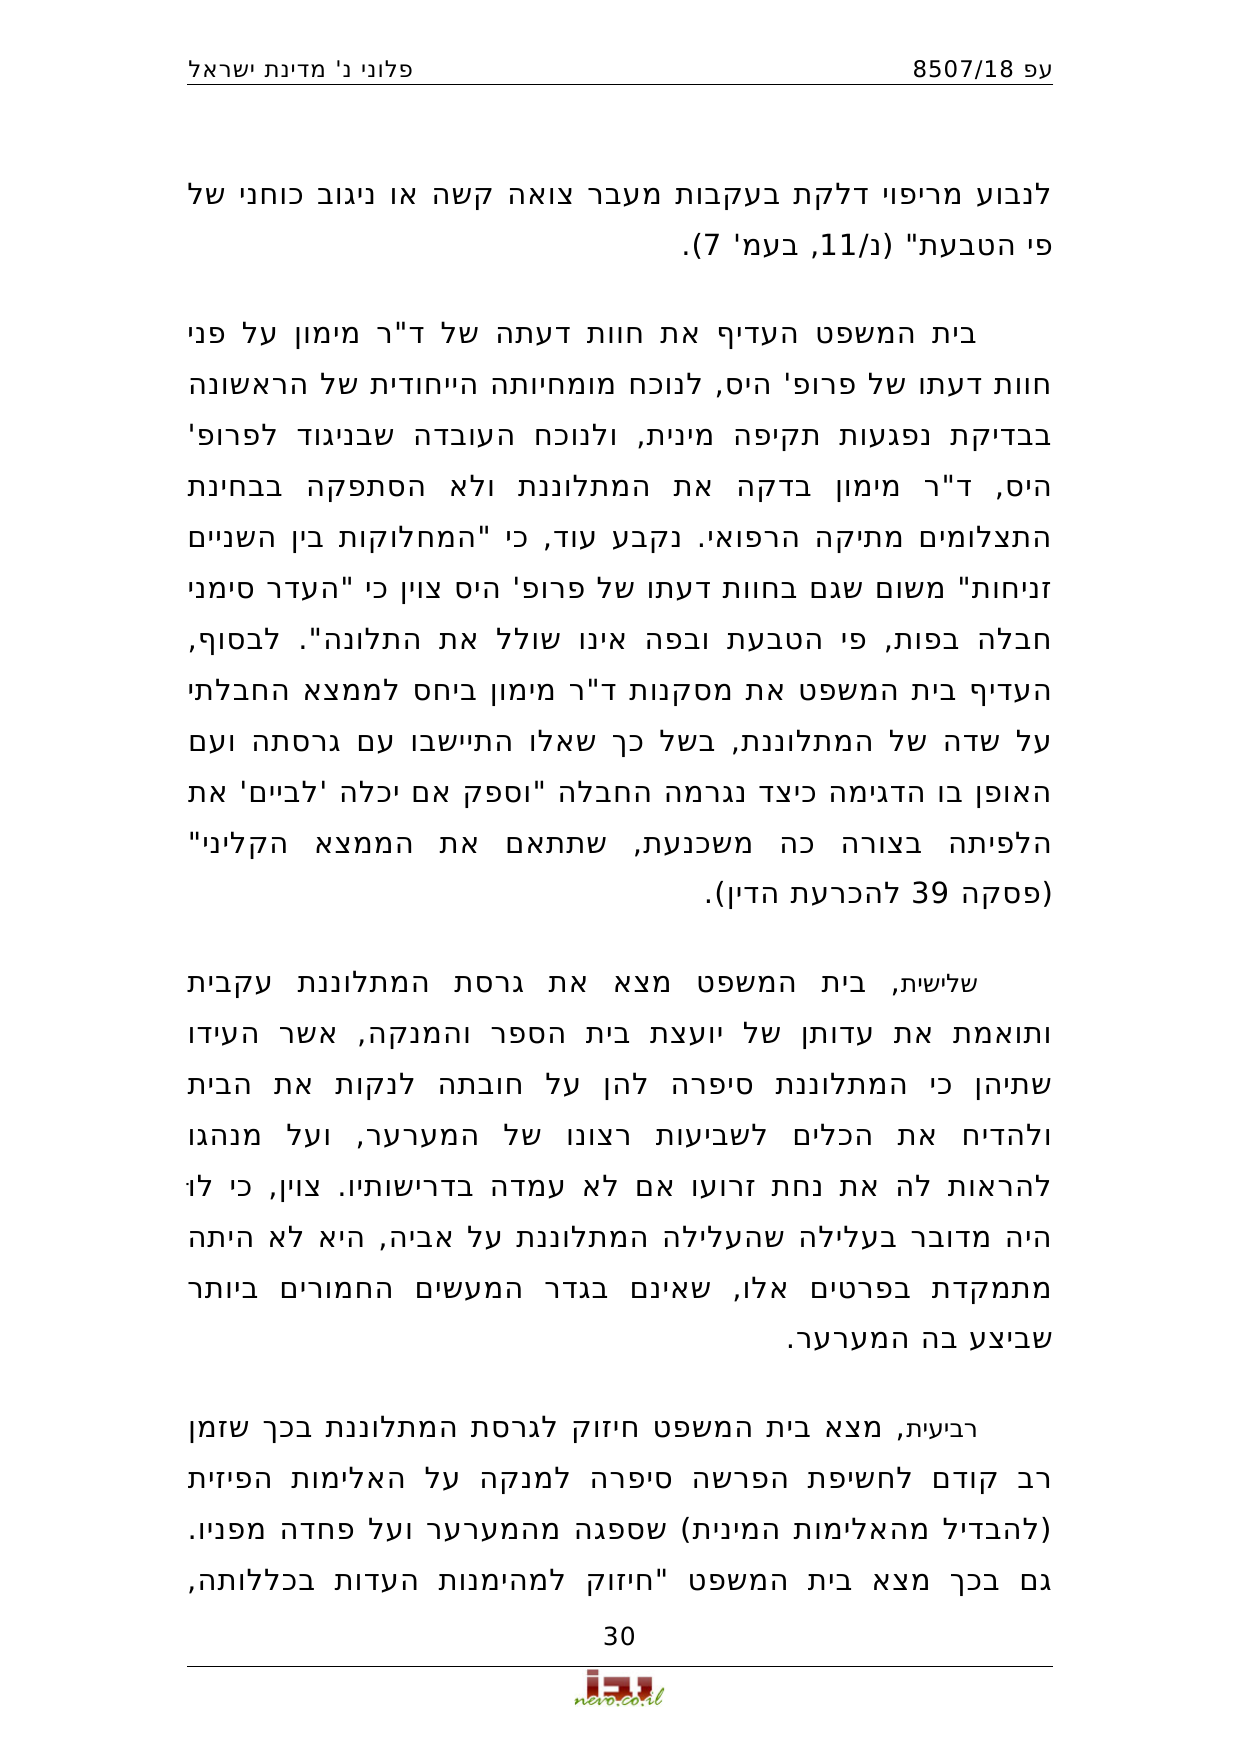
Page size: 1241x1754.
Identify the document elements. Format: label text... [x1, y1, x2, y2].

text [187, 1410, 1053, 1597]
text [187, 177, 1053, 262]
text שלישית, בית המשפט מצא את גרסת המתלוננת עקבית ותואמת את עדותן של יועצת בית הספר והמנקה, אשר העידו שתיהן כי המתלוננת סיפרה להן על חובתה לנקות את הבית ולהדיח את הכלים לשביעות רצונו של המערער, ועל מנהגו להראות לה את נחת זרועו אם לא עמדה בדרישותיו. צוין, כי לוּ היה מדובר בעלילה שהעלילה המתלוננת על אביה, היא לא היתה מתמקדת בפרטים אלו, שאינם בגדר המעשים החמורים ביותר שביצע בה המערער. [187, 965, 1053, 1356]
picture [574, 1669, 666, 1707]
text בית המשפט העדיף את חוות דעתה של ד"ר מימון על פני חוות דעתו של פרופ' היס, לנוכח מומחיותה הייחודית של הראשונה בבדיקת נפגעות תקיפה מינית, ולנוכח העובדה שבניגוד לפרופ' היס, ד"ר מימון בדקה את המתלוננת ולא הסתפקה בבחינת התצלומים מתיקה הרפואי. נקבע עוד, כי "המחלוקות בין השניים זניחות" משום שגם בחוות דעתו של פרופ' היס צוין כי "העדר סימני חבלה בפות, פי הטבעת ובפה אינו שולל את התלונה". לבסוף, העדיף בית המשפט את מסקנות ד"ר מימון ביחס לממצא החבלתי על שדה של המתלוננת, בשל כך שאלו התיישבו עם גרסתה ועם האופן בו הדגימה כיצד נגרמה החבלה "וספק אם יכלה 'לביים' את הלפיתה בצורה כה משכנעת, שתתאם את הממצא הקליני" (פסקה 39 להכרעת הדין). [187, 317, 1053, 911]
